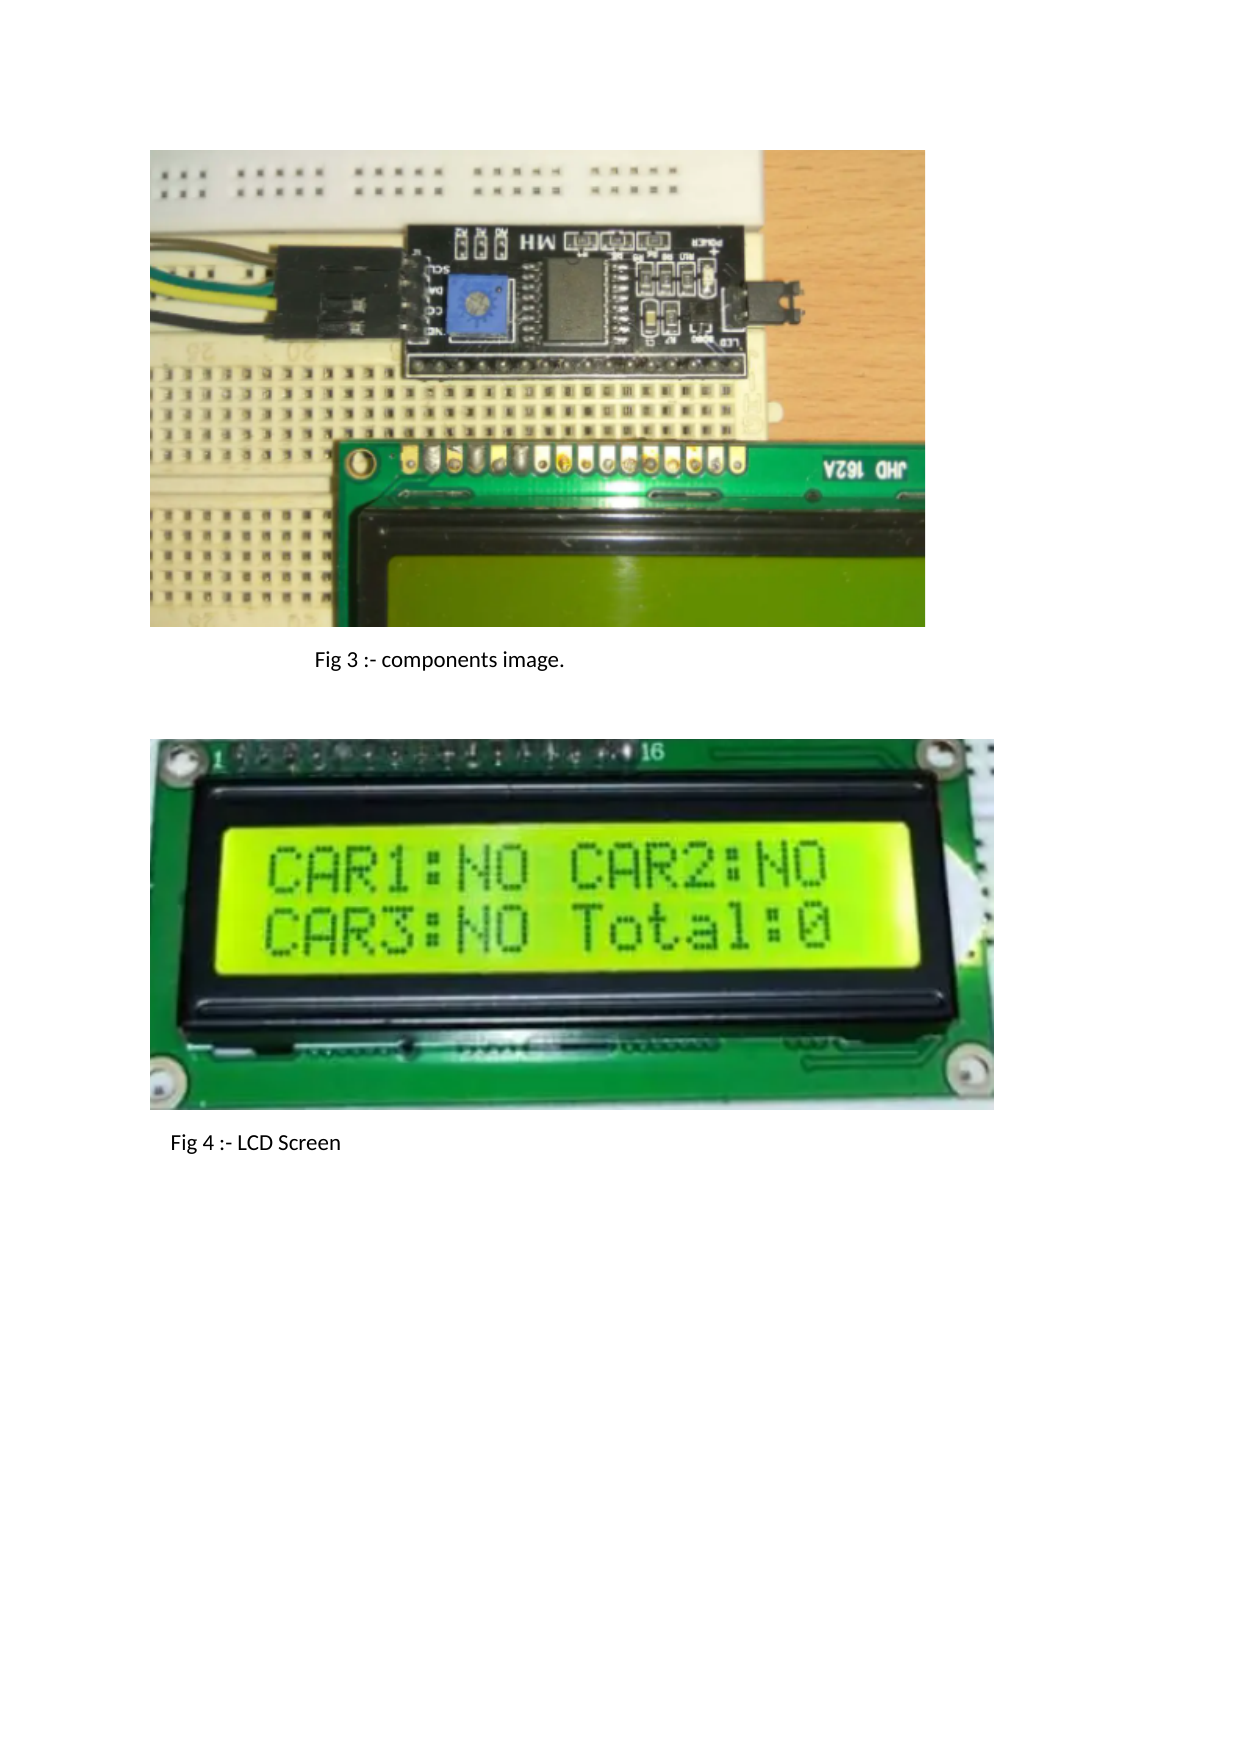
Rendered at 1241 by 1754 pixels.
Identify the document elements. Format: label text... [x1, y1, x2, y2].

text Fig 3 :- components image. [150, 646, 1090, 673]
picture [150, 150, 926, 627]
text Fig 4 :- LCD Screen [150, 1128, 1090, 1157]
picture [150, 739, 994, 1110]
